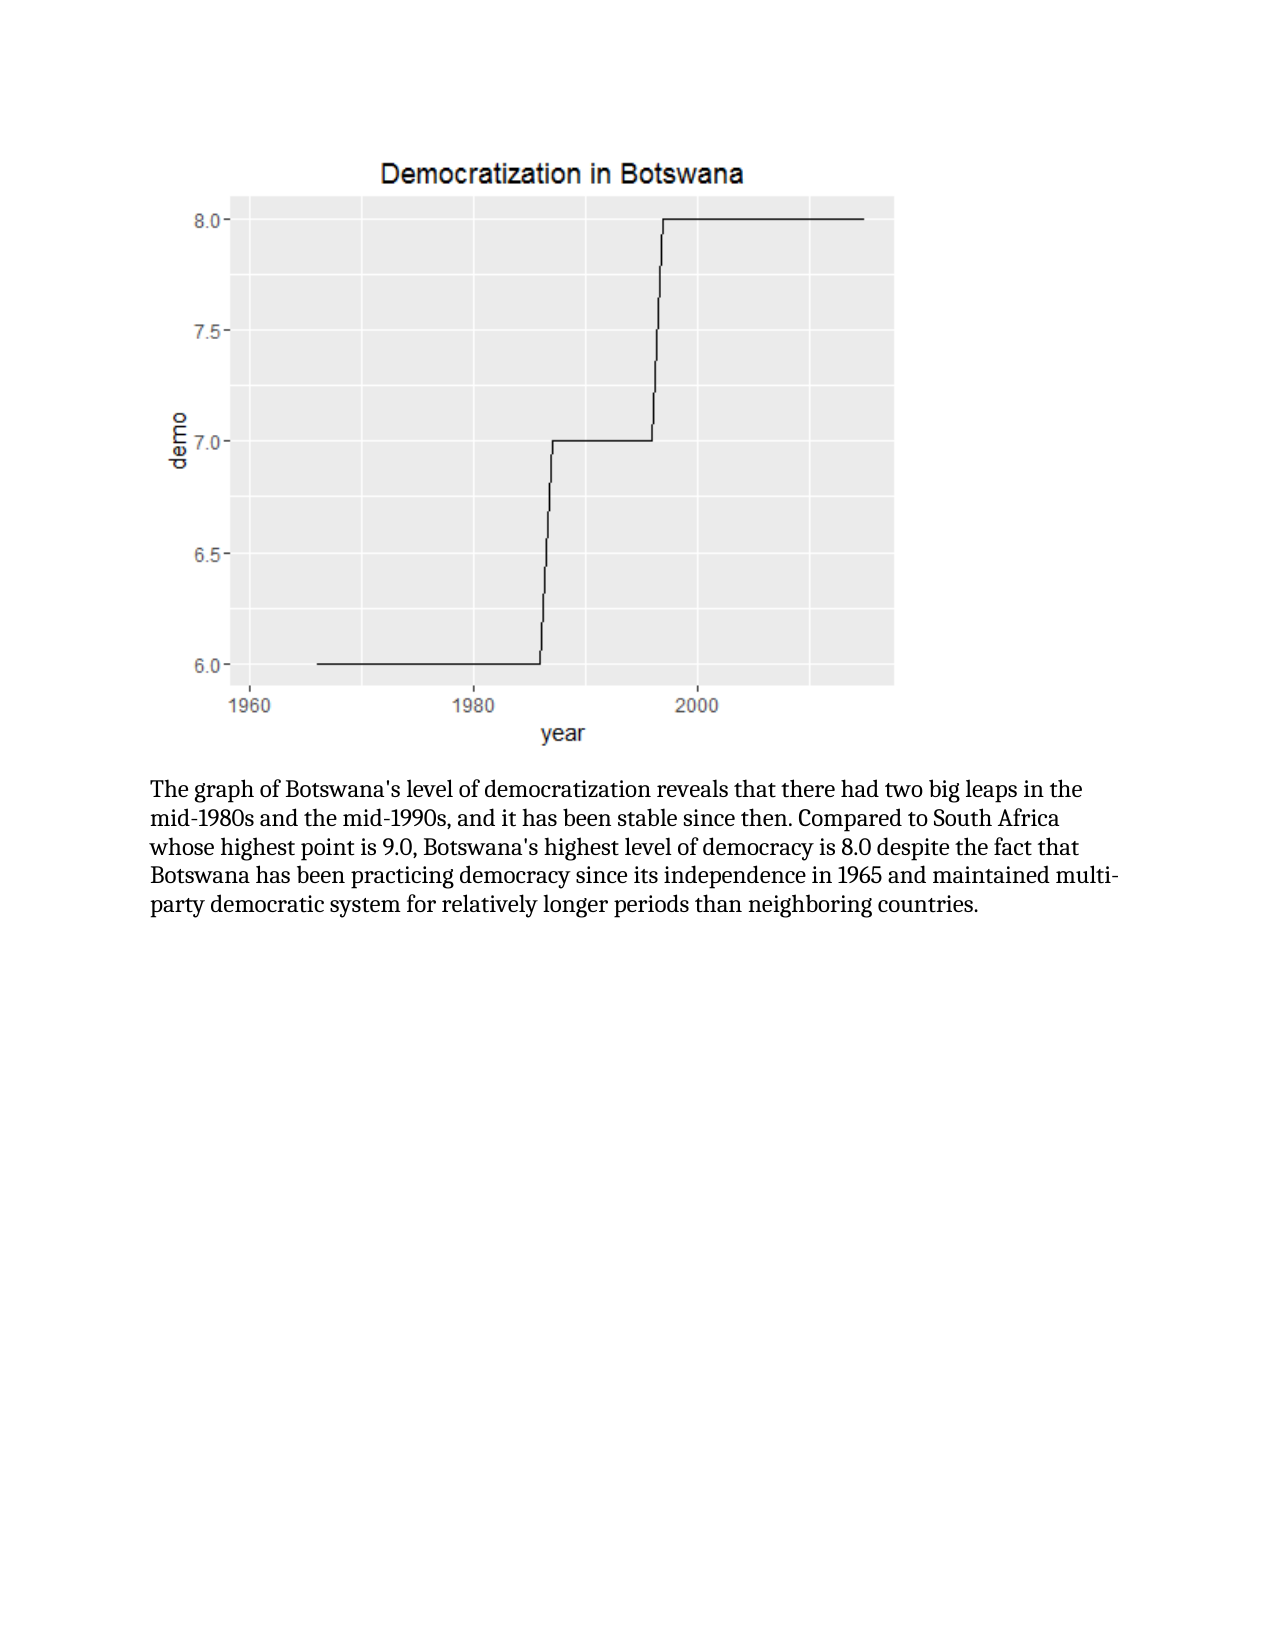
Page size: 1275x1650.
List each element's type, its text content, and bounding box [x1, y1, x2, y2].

text The graph of Botswana's level of democratization reveals that there had two big leaps in the mid-1980s and the mid-1990s, and it has been stable since then. Compared to South Africa whose highest point is 9.0, Botswana's highest level of democracy is 8.0 despite the fact that Botswana has been practicing democracy since its independence in 1965 and maintained multi-party democratic system for relatively longer periods than neighboring countries. [150, 775, 1125, 919]
picture [150, 150, 907, 757]
